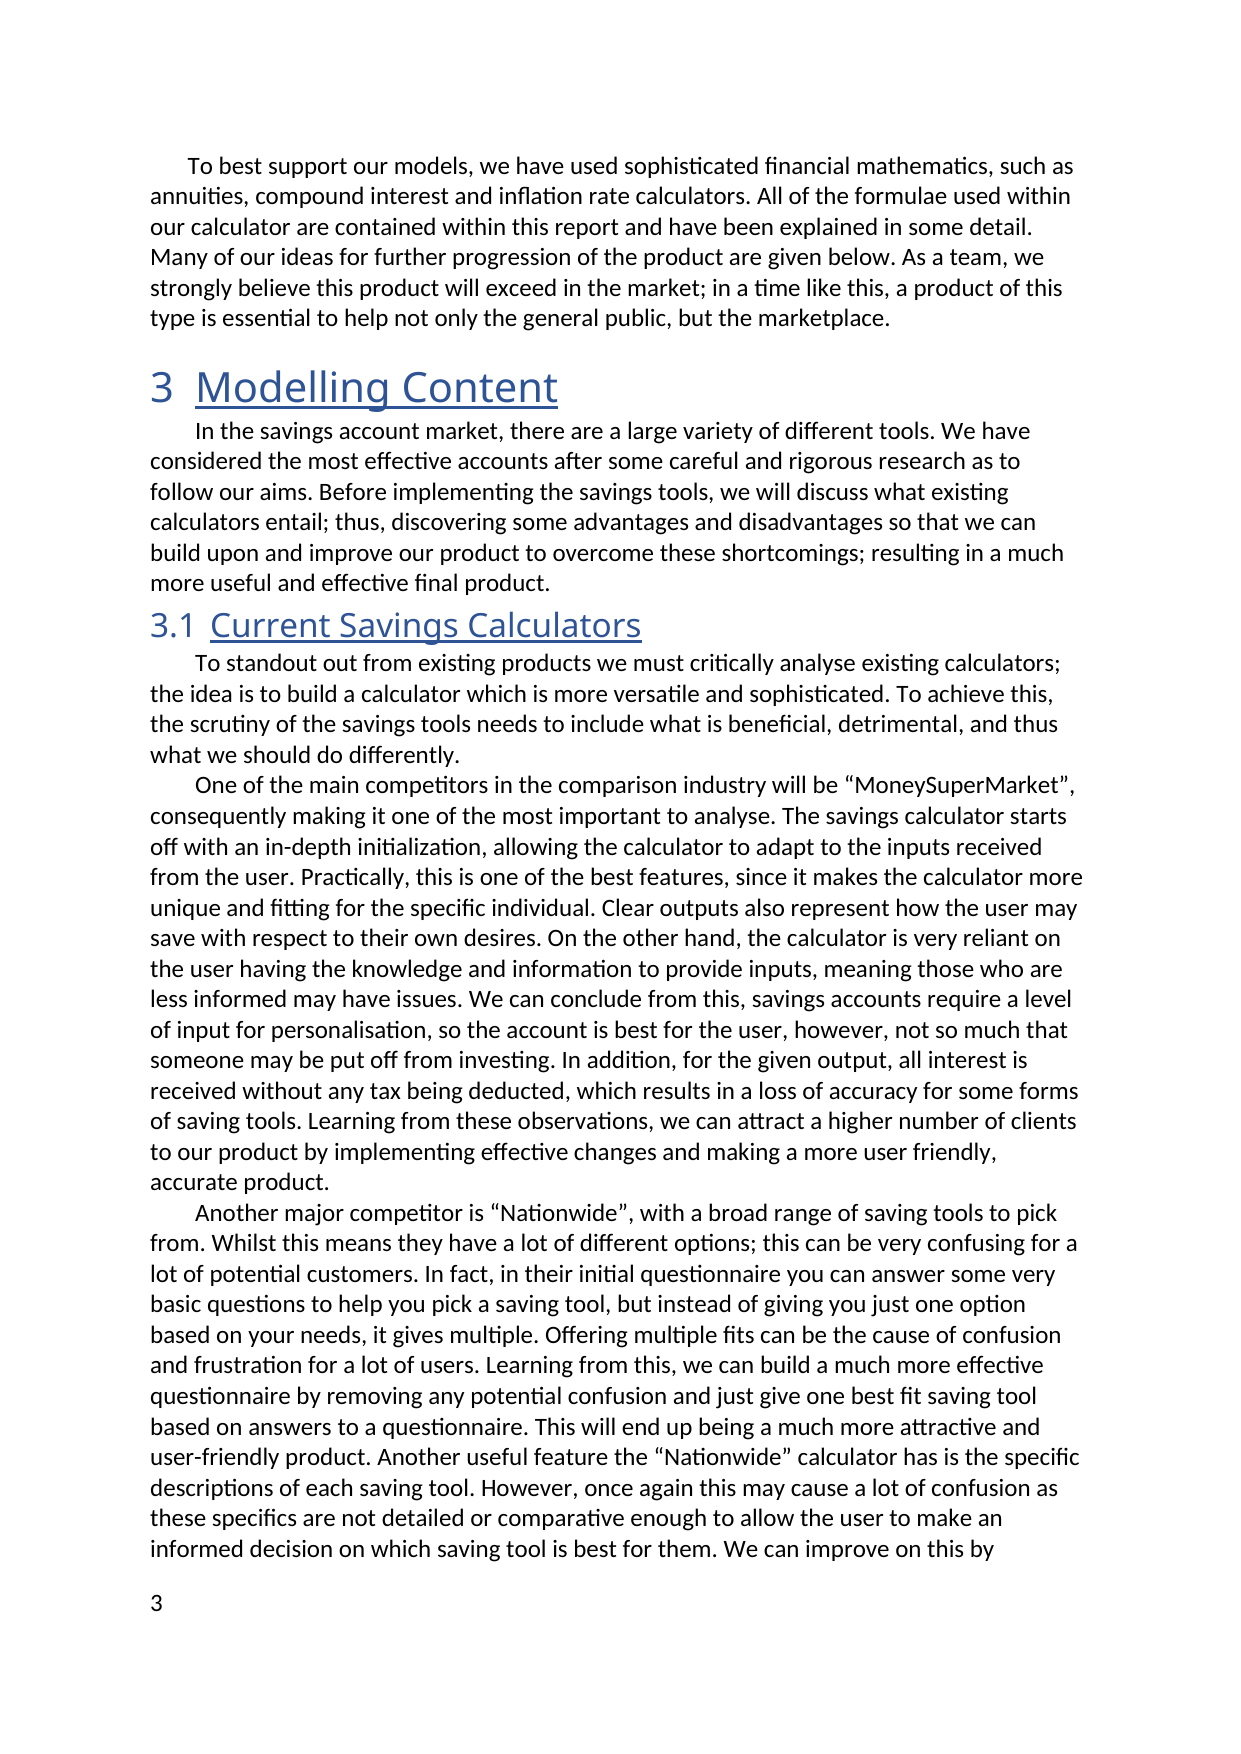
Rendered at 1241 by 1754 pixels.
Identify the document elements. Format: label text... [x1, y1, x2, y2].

subtitle Current Savings Calculators [150, 602, 1090, 648]
text One of the main competitors in the comparison industry will be “MoneySuperMarket”, consequently making it one of the most important to analyse. The savings calculator starts off with an in-depth initialization, allowing the calculator to adapt to the inputs received from the user. Practically, this is one of the best features, since it makes the calculator more unique and fitting for the specific individual. Clear outputs also represent how the user may save with respect to their own desires. On the other hand, the calculator is very reliant on the user having the knowledge and information to provide inputs, meaning those who are less informed may have issues. We can conclude from this, savings accounts require a level of input for personalisation, so the account is best for the user, however, not so much that someone may be put off from investing. In addition, for the given output, all interest is received without any tax being deducted, which results in a loss of accuracy for some forms of saving tools. Learning from these observations, we can attract a higher number of clients to our product by implementing effective changes and making a more user friendly, accurate product. [150, 770, 1090, 1197]
text To best support our models, we have used sophisticated financial mathematics, such as annuities, compound interest and inflation rate calculators. All of the formulae used within our calculator are contained within this report and have been explained in some detail. Many of our ideas for further progression of the product are given below. As a team, we strongly believe this product will exceed in the market; in a time like this, a product of this type is essential to help not only the general public, but the marketplace. [150, 150, 1090, 333]
text In the savings account market, there are a large variety of different tools. We have considered the most effective accounts after some careful and rigorous research as to follow our aims. Before implementing the savings tools, we will discuss what existing calculators entail; thus, discovering some advantages and disadvantages so that we can build upon and improve our product to overcome these shortcomings; resulting in a much more useful and effective final product. [150, 415, 1090, 598]
text To standout out from existing products we must critically analyse existing calculators; the idea is to build a calculator which is more versatile and sophisticated. To achieve this, the scrutiny of the savings tools needs to include what is beneficial, detrimental, and thus what we should do differently. [150, 648, 1090, 770]
subtitle Modelling Content [150, 358, 1090, 415]
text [150, 1197, 1090, 1563]
